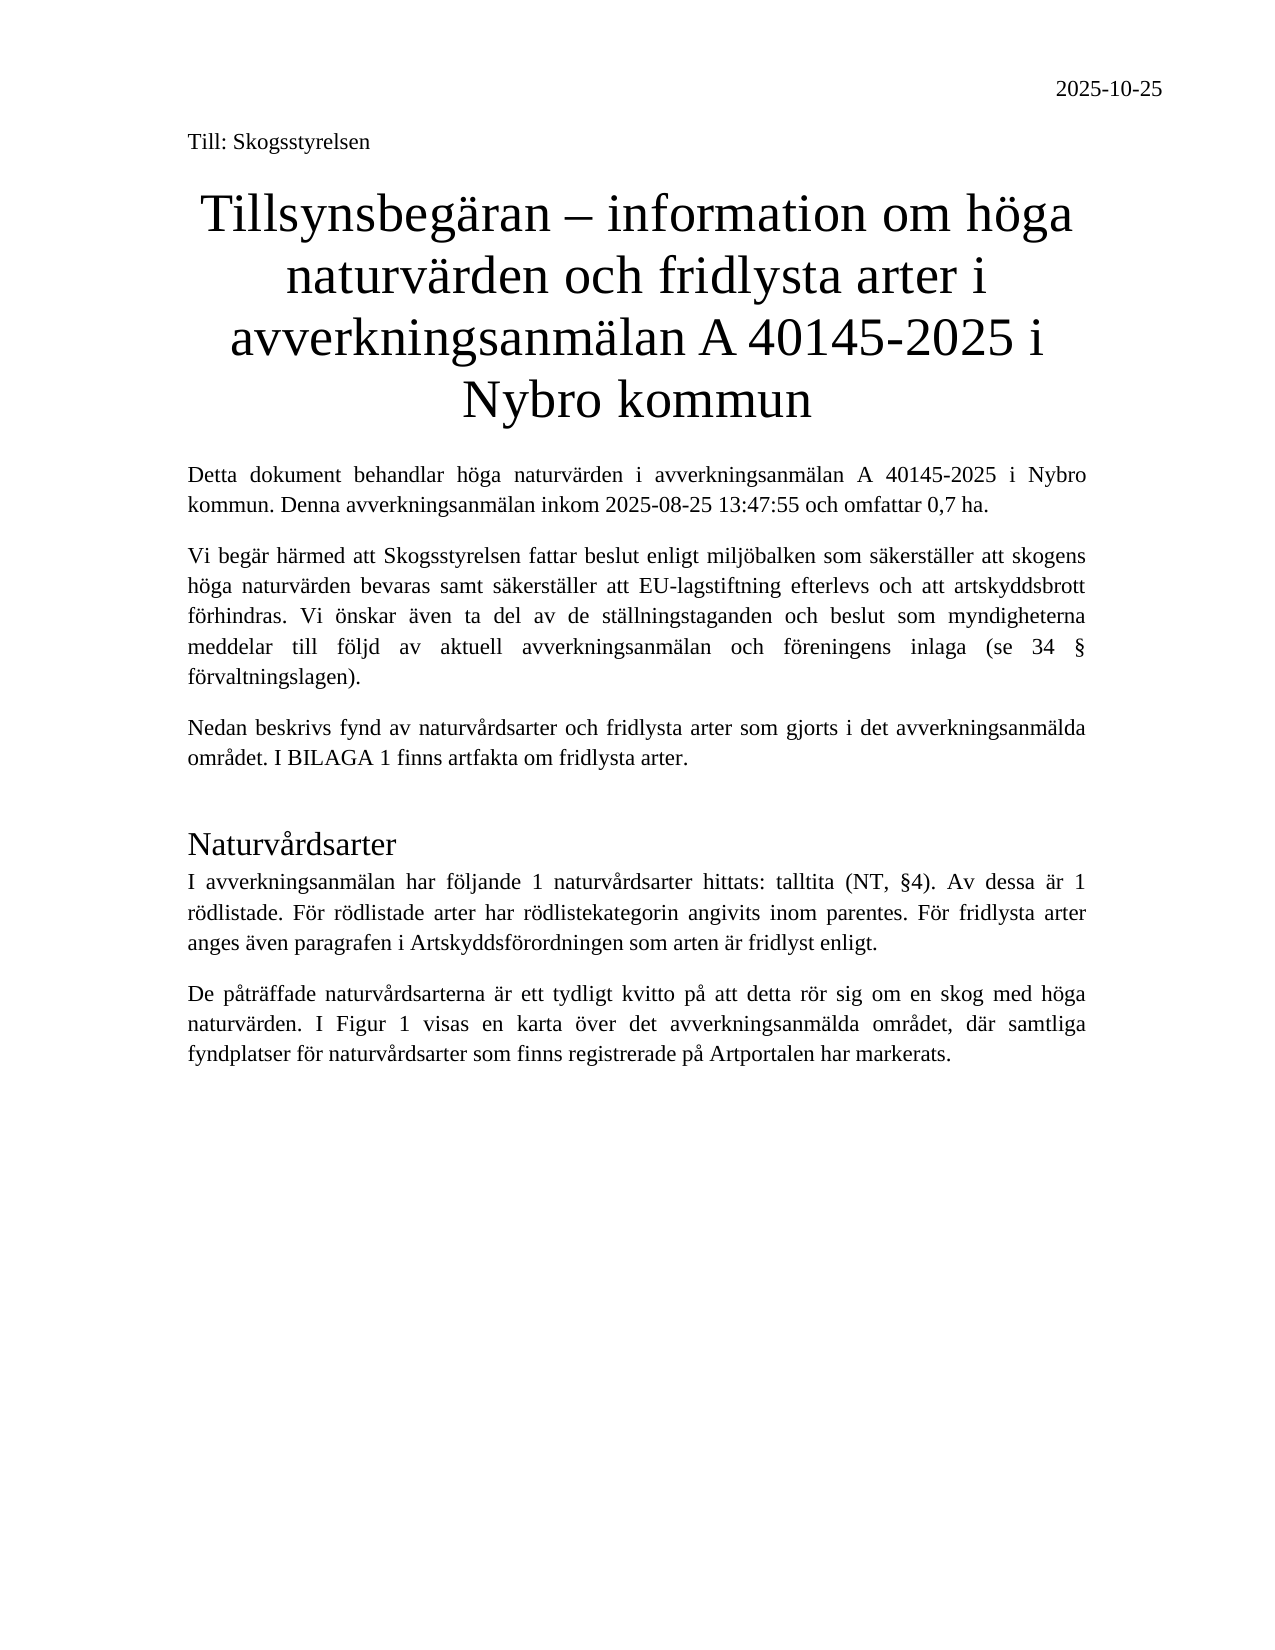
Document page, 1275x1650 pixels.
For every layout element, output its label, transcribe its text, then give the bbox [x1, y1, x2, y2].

text Vi begär härmed att Skogsstyrelsen fattar beslut enligt miljöbalken som säkerställer att skogens höga naturvärden bevaras samt säkerställer att EU-lagstiftning efterlevs och att artskyddsbrott förhindras. Vi önskar även ta del av de ställningstaganden och beslut som myndigheterna meddelar till följd av aktuell avverkningsanmälan och föreningens inlaga (se 34 § förvaltningslagen). [187, 542, 1087, 689]
text I avverkningsanmälan har följande 1 naturvårdsarter hittats: talltita (NT, §4). Av dessa är 1 rödlistade. För rödlistade arter har rödlistekategorin angivits inom parentes. För fridlysta arter anges även paragrafen i Artskyddsförordningen som arten är fridlyst enligt. [187, 868, 1087, 955]
subtitle Naturvårdsarter [187, 824, 1087, 863]
text Detta dokument behandlar höga naturvärden i avverkningsanmälan A 40145-2025 i Nybro kommun. Denna avverkningsanmälan inkom 2025-08-25 13:47:55 och omfattar 0,7 ha. [187, 461, 1087, 517]
text De påträffade naturvårdsarterna är ett tydligt kvitto på att detta rör sig om en skog med höga naturvärden. I Figur 1 visas en karta över det avverkningsanmälda området, där samtliga fyndplatser för naturvårdsarter som finns registrerade på Artportalen har markerats. [187, 980, 1087, 1067]
title Tillsynsbegäran – information om höga naturvärden och fridlysta arter i avverkningsanmälan A 40145-2025 i Nybro kommun [187, 180, 1087, 429]
text Nedan beskrivs fynd av naturvårdsarter och fridlysta arter som gjorts i det avverkningsanmälda området. I BILAGA 1 finns artfakta om fridlysta arter. [187, 714, 1087, 771]
